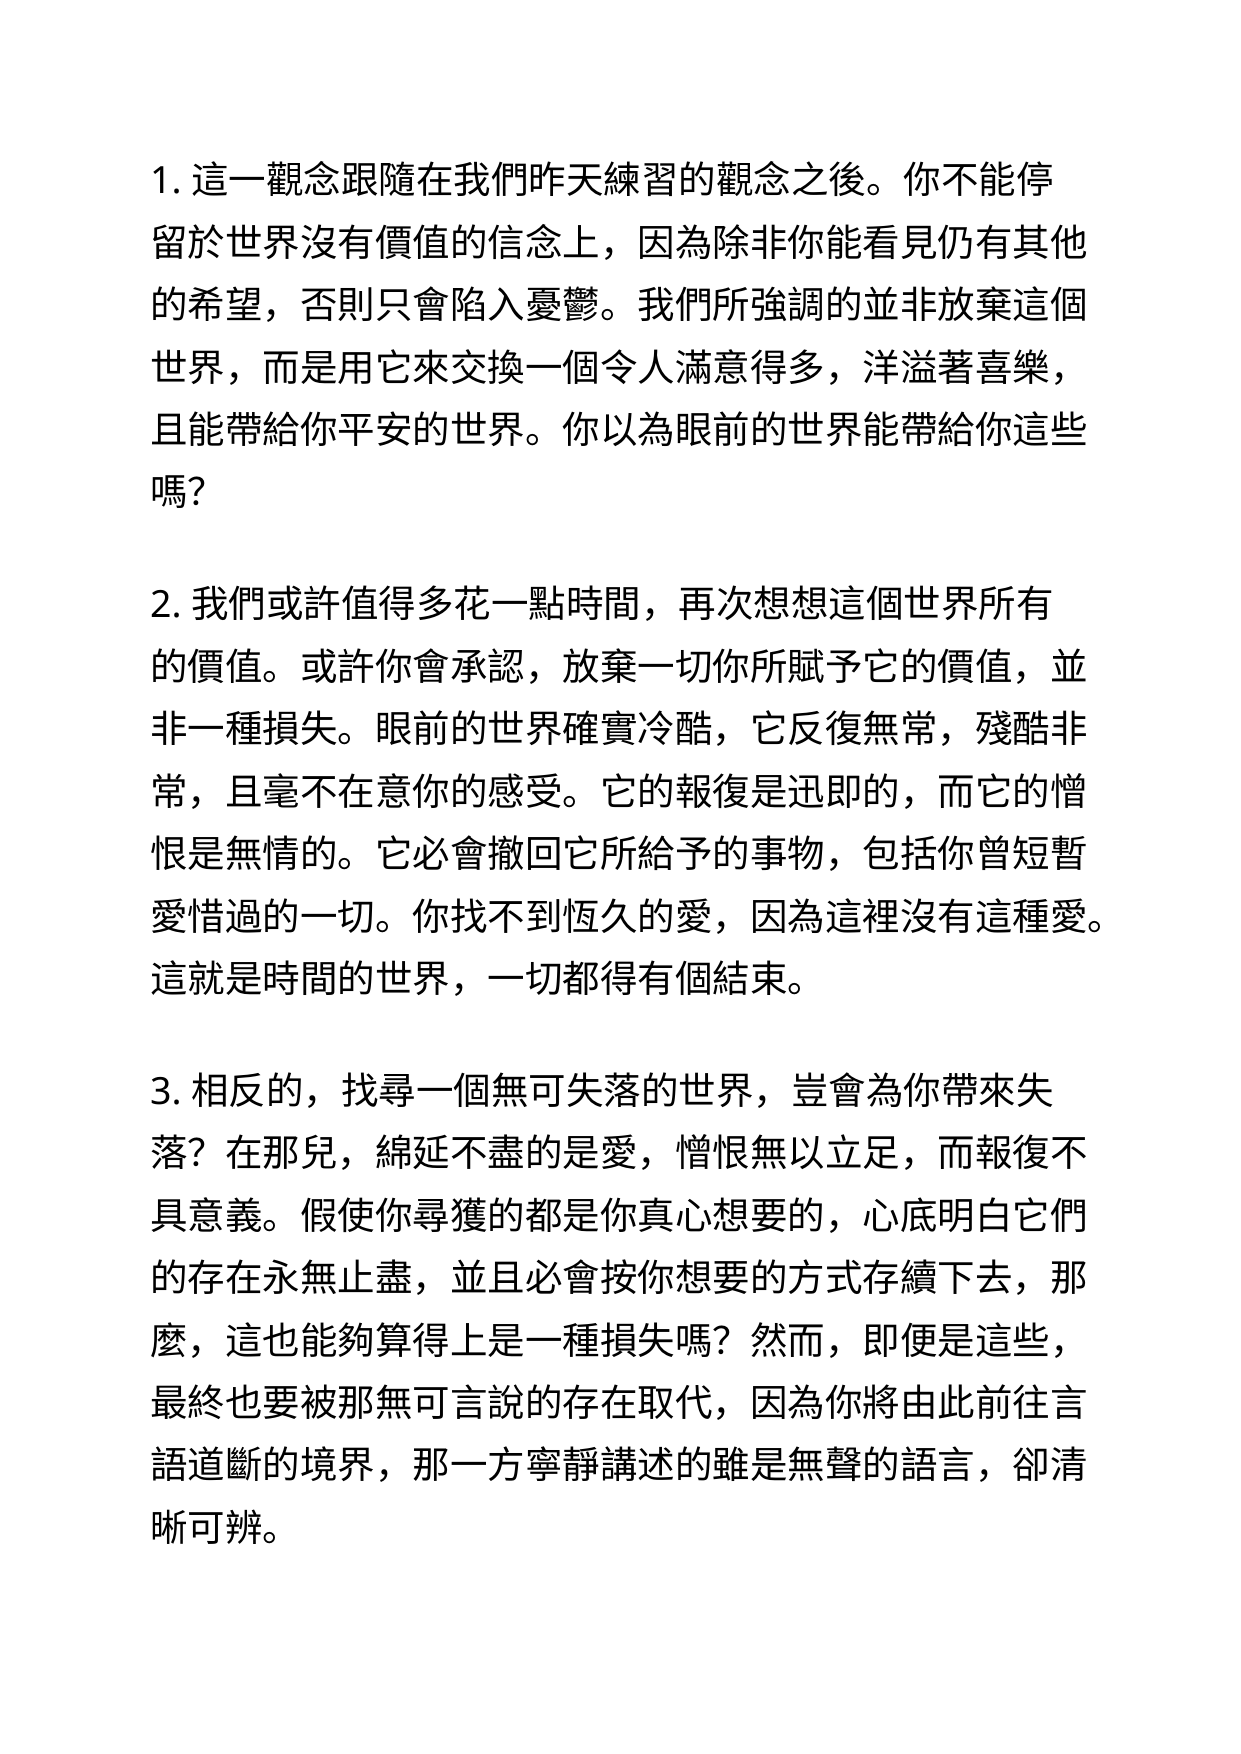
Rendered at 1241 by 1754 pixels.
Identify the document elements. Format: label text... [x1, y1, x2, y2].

text 3. 相反的，找尋一個無可失落的世界，豈會為你帶來失落？在那兒，綿延不盡的是愛，憎恨無以立足，而報復不具意義。假使你尋獲的都是你真心想要的，心底明白它們的存在永無止盡，並且必會按你想要的方式存續下去，那麼，這也能夠算得上是一種損失嗎？然而，即便是這些，最終也要被那無可言說的存在取代，因為你將由此前往言語道斷的境界，那一方寧靜講述的雖是無聲的語言，卻清晰可辨。 [150, 1061, 1090, 1552]
text 2. 我們或許值得多花一點時間，再次想想這個世界所有的價值。或許你會承認，放棄一切你所賦予它的價值，並非一種損失。眼前的世界確實冷酷，它反復無常，殘酷非常，且毫不在意你的感受。它的報復是迅即的，而它的憎恨是無情的。它必會撤回它所給予的事物，包括你曾短暫愛惜過的一切。你找不到恆久的愛，因為這裡沒有這種愛。這就是時間的世界，一切都得有個結束。 [150, 574, 1090, 1003]
text 1. 這一觀念跟隨在我們昨天練習的觀念之後。你不能停留於世界沒有價值的信念上，因為除非你能看見仍有其他的希望，否則只會陷入憂鬱。我們所強調的並非放棄這個世界，而是用它來交換一個令人滿意得多，洋溢著喜樂，且能帶給你平安的世界。你以為眼前的世界能帶給你這些嗎？ [150, 150, 1090, 516]
